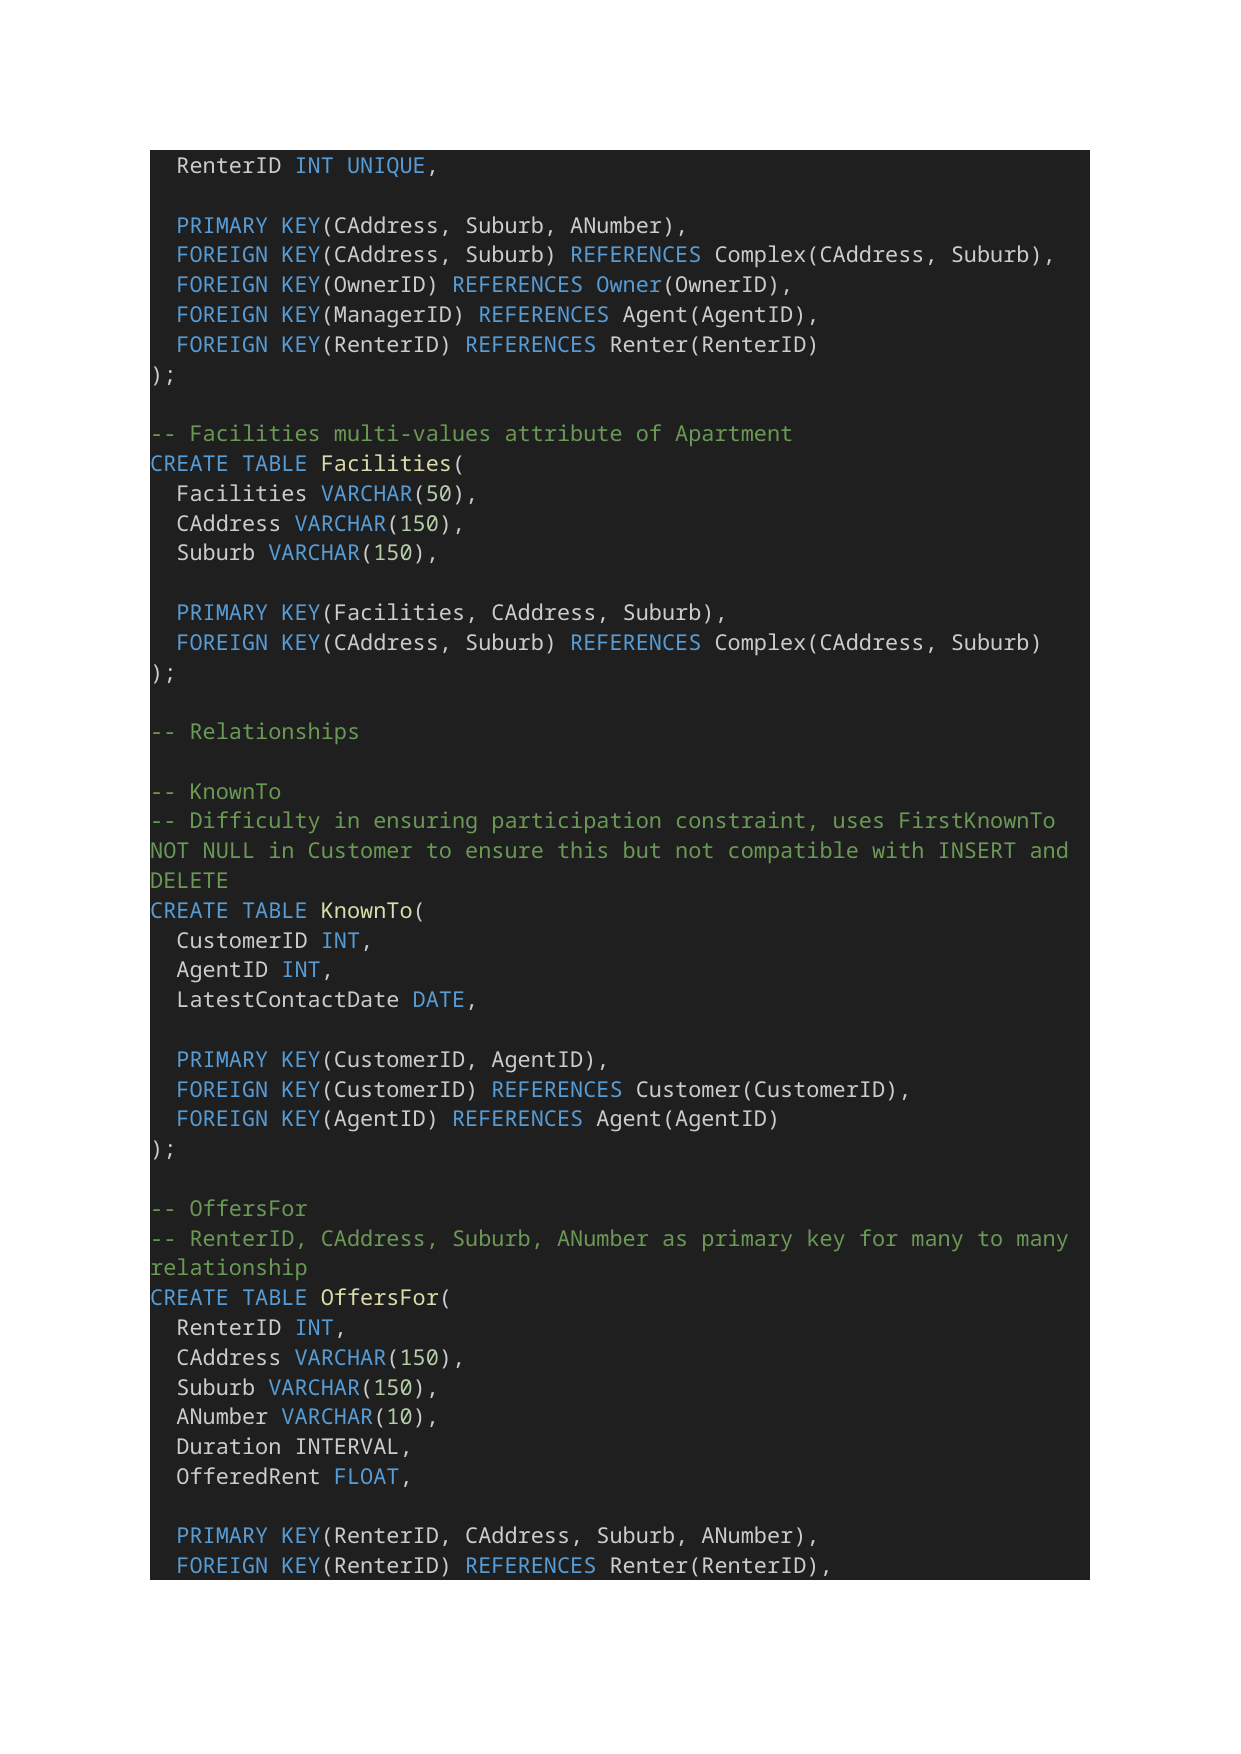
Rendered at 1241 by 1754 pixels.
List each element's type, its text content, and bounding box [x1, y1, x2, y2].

text LatestContactDate DATE, [150, 984, 1090, 1014]
text FOREIGN KEY(CustomerID) REFERENCES Customer(CustomerID), [150, 1073, 1090, 1103]
text CREATE TABLE Facilities( [150, 448, 1090, 478]
text Facilities VARCHAR(50), [150, 478, 1090, 507]
text FOREIGN KEY(OwnerID) REFERENCES Owner(OwnerID), [150, 269, 1090, 299]
text ); [150, 656, 1090, 686]
text FOREIGN KEY(CAddress, Suburb) REFERENCES Complex(CAddress, Suburb), [150, 239, 1090, 269]
text -- Relationships [150, 716, 1090, 746]
text PRIMARY KEY(Facilities, CAddress, Suburb), [150, 597, 1090, 627]
text CAddress VARCHAR(150), [150, 507, 1090, 537]
text -- OffersFor [150, 1193, 1090, 1222]
text FOREIGN KEY(RenterID) REFERENCES Renter(RenterID), [150, 1550, 1090, 1580]
text PRIMARY KEY(CustomerID, AgentID), [150, 1044, 1090, 1073]
text CREATE TABLE KnownTo( [150, 895, 1090, 924]
text -- RenterID, CAddress, Suburb, ANumber as primary key for many to many relationship [150, 1222, 1090, 1282]
text PRIMARY KEY(RenterID, CAddress, Suburb, ANumber), [150, 1520, 1090, 1550]
text AgentID INT, [150, 954, 1090, 984]
text FOREIGN KEY(CAddress, Suburb) REFERENCES Complex(CAddress, Suburb) [150, 627, 1090, 656]
text Suburb VARCHAR(150), [150, 1371, 1090, 1401]
text OfferedRent FLOAT, [150, 1461, 1090, 1491]
text CAddress VARCHAR(150), [150, 1342, 1090, 1371]
text -- KnownTo [150, 776, 1090, 805]
text Duration INTERVAL, [150, 1431, 1090, 1461]
text FOREIGN KEY(AgentID) REFERENCES Agent(AgentID) [150, 1103, 1090, 1133]
text ); [150, 1133, 1090, 1163]
text -- Difficulty in ensuring participation constraint, uses FirstKnownTo NOT NULL in Customer to ensure this but not compatible with INSERT and DELETE [150, 805, 1090, 895]
text CustomerID INT, [150, 924, 1090, 954]
text PRIMARY KEY(CAddress, Suburb, ANumber), [150, 209, 1090, 239]
text Suburb VARCHAR(150), [150, 537, 1090, 567]
text ANumber VARCHAR(10), [150, 1401, 1090, 1431]
text FOREIGN KEY(ManagerID) REFERENCES Agent(AgentID), [150, 299, 1090, 329]
text ); [150, 358, 1090, 388]
text RenterID INT, [150, 1312, 1090, 1342]
text RenterID INT UNIQUE, [150, 150, 1090, 180]
text -- Facilities multi-values attribute of Apartment [150, 418, 1090, 448]
text CREATE TABLE OffersFor( [150, 1282, 1090, 1312]
text FOREIGN KEY(RenterID) REFERENCES Renter(RenterID) [150, 329, 1090, 358]
